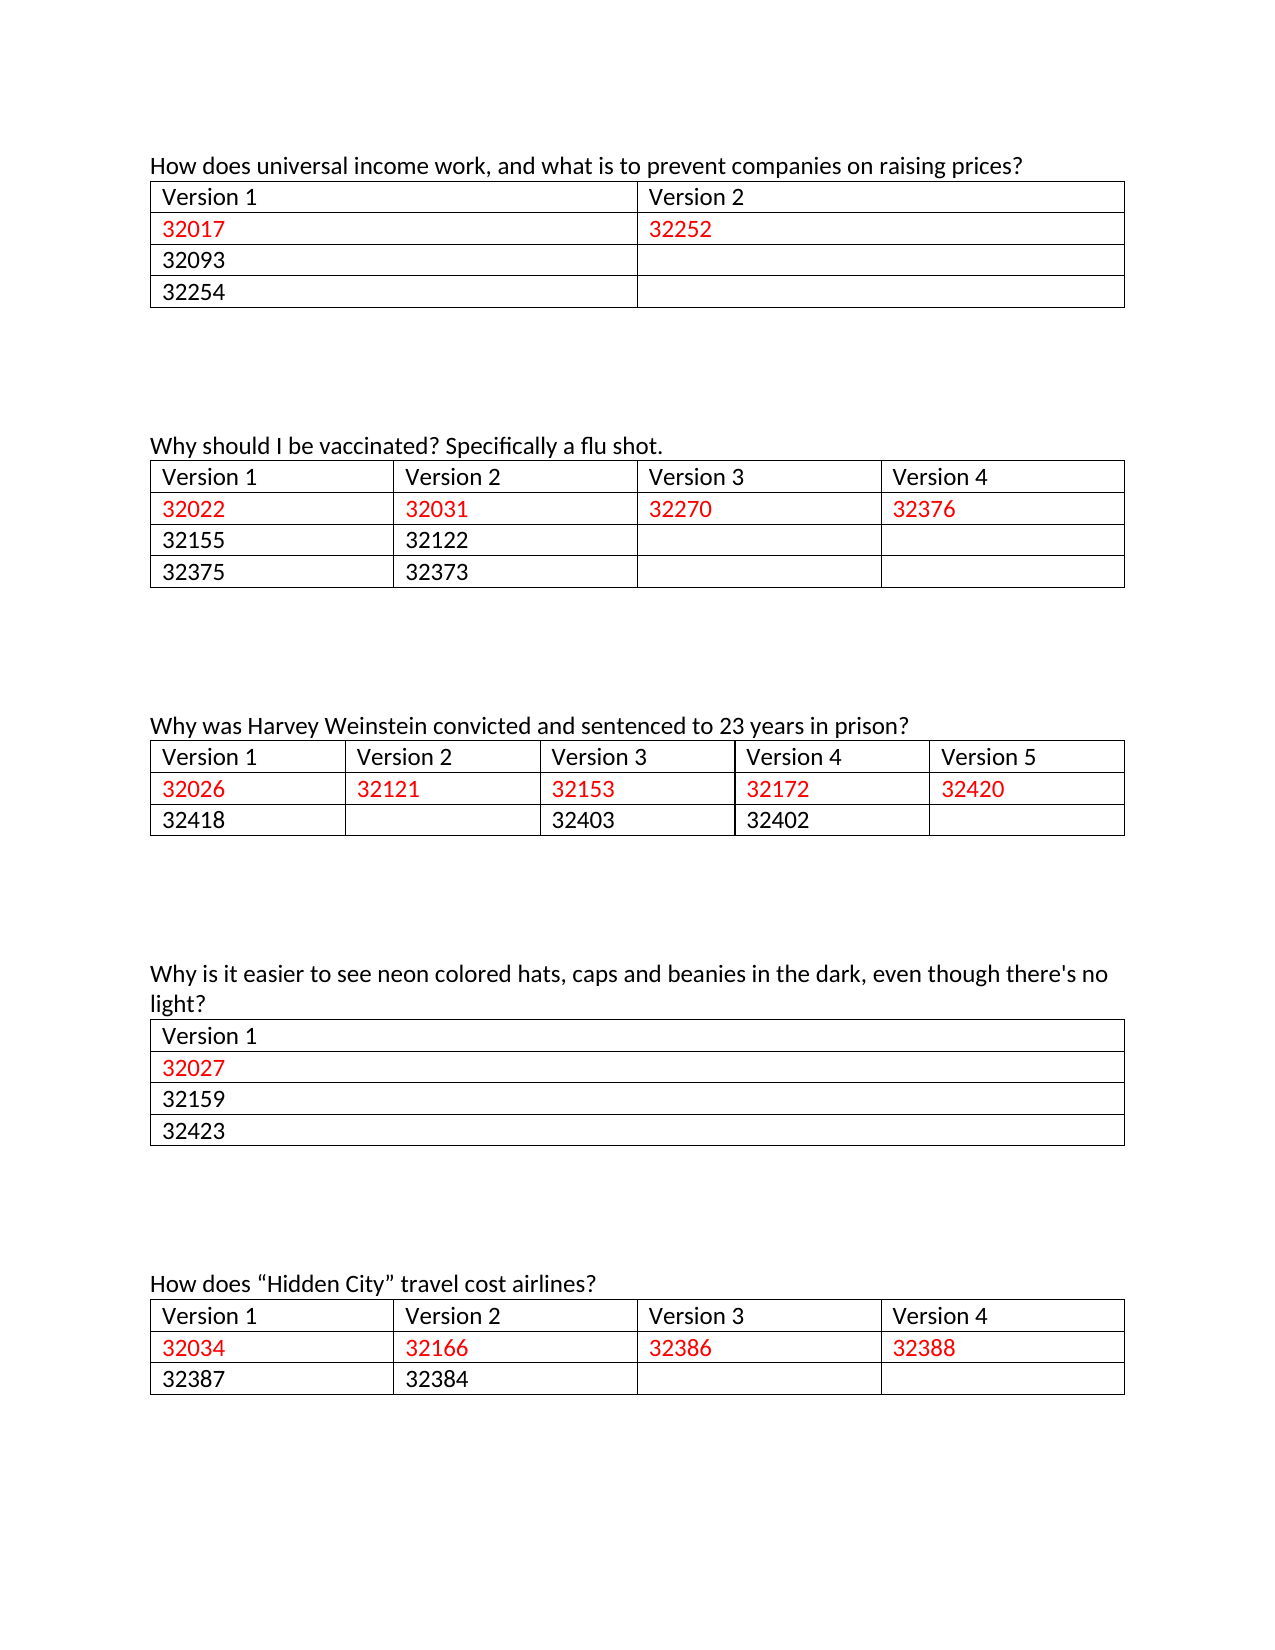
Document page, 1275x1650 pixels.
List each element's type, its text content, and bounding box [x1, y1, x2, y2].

table_cell 32418 [151, 805, 345, 835]
table_cell 32166 [394, 1332, 637, 1362]
table_cell 32420 [930, 773, 1124, 803]
table_cell 32121 [346, 773, 540, 803]
table_cell 32376 [882, 493, 1124, 523]
table_header Version 4 [882, 1300, 1124, 1331]
text Why was Harvey Weinstein convicted and sentenced to 23 years in prison? [150, 710, 1125, 740]
table_header Version 4 [882, 461, 1124, 492]
table_header Version 2 [394, 1300, 637, 1331]
table_cell 32159 [151, 1083, 1124, 1114]
table_header Version 3 [638, 1300, 881, 1331]
table_cell 32375 [151, 556, 393, 587]
table_header Version 1 [151, 461, 393, 492]
table_header Version 4 [736, 741, 929, 772]
text Why is it easier to see neon colored hats, caps and beanies in the dark, even though there's no light? [150, 958, 1125, 1019]
table_header Version 1 [151, 1020, 1124, 1051]
table_header Version 2 [394, 461, 637, 492]
table_cell [882, 1363, 1124, 1394]
table_cell 32252 [638, 213, 1124, 244]
table_header Version 1 [151, 741, 345, 772]
table_cell 32153 [541, 773, 734, 803]
table_cell 32423 [151, 1115, 1124, 1145]
table_cell [882, 525, 1124, 555]
table_header Version 3 [638, 461, 881, 492]
table_cell 32122 [394, 525, 637, 555]
table_cell 32373 [394, 556, 637, 587]
table_cell [638, 245, 1124, 275]
table_cell [346, 805, 540, 835]
table_cell 32022 [151, 493, 393, 523]
table_header Version 2 [638, 182, 1124, 212]
table_cell 32402 [736, 805, 929, 835]
table_cell 32017 [151, 213, 637, 244]
table_cell 32034 [151, 1332, 393, 1362]
table_cell [638, 525, 881, 555]
table_cell [638, 556, 881, 587]
table_cell [638, 276, 1124, 307]
table_cell 32093 [151, 245, 637, 275]
text How does “Hidden City” travel cost airlines? [150, 1268, 1125, 1299]
table_cell [930, 805, 1124, 835]
table_cell 32270 [638, 493, 881, 523]
table_cell 32387 [151, 1363, 393, 1394]
table_header Version 5 [930, 741, 1124, 772]
text How does universal income work, and what is to prevent companies on raising prices? [150, 150, 1125, 181]
table_header Version 3 [541, 741, 734, 772]
text Why should I be vaccinated? Specifically a flu shot. [150, 430, 1125, 460]
table_cell 32026 [151, 773, 345, 803]
table_cell 32155 [151, 525, 393, 555]
table_cell 32254 [151, 276, 637, 307]
table_cell [638, 1363, 881, 1394]
table_header Version 1 [151, 182, 637, 212]
table_header Version 1 [151, 1300, 393, 1331]
table_cell [882, 556, 1124, 587]
table_cell 32172 [736, 773, 929, 803]
table_cell 32386 [638, 1332, 881, 1362]
table_header Version 2 [346, 741, 540, 772]
table_cell 32031 [394, 493, 637, 523]
table_cell 32403 [541, 805, 734, 835]
table_cell 32027 [151, 1052, 1124, 1082]
table_cell 32384 [394, 1363, 637, 1394]
table_cell 32388 [882, 1332, 1124, 1362]
